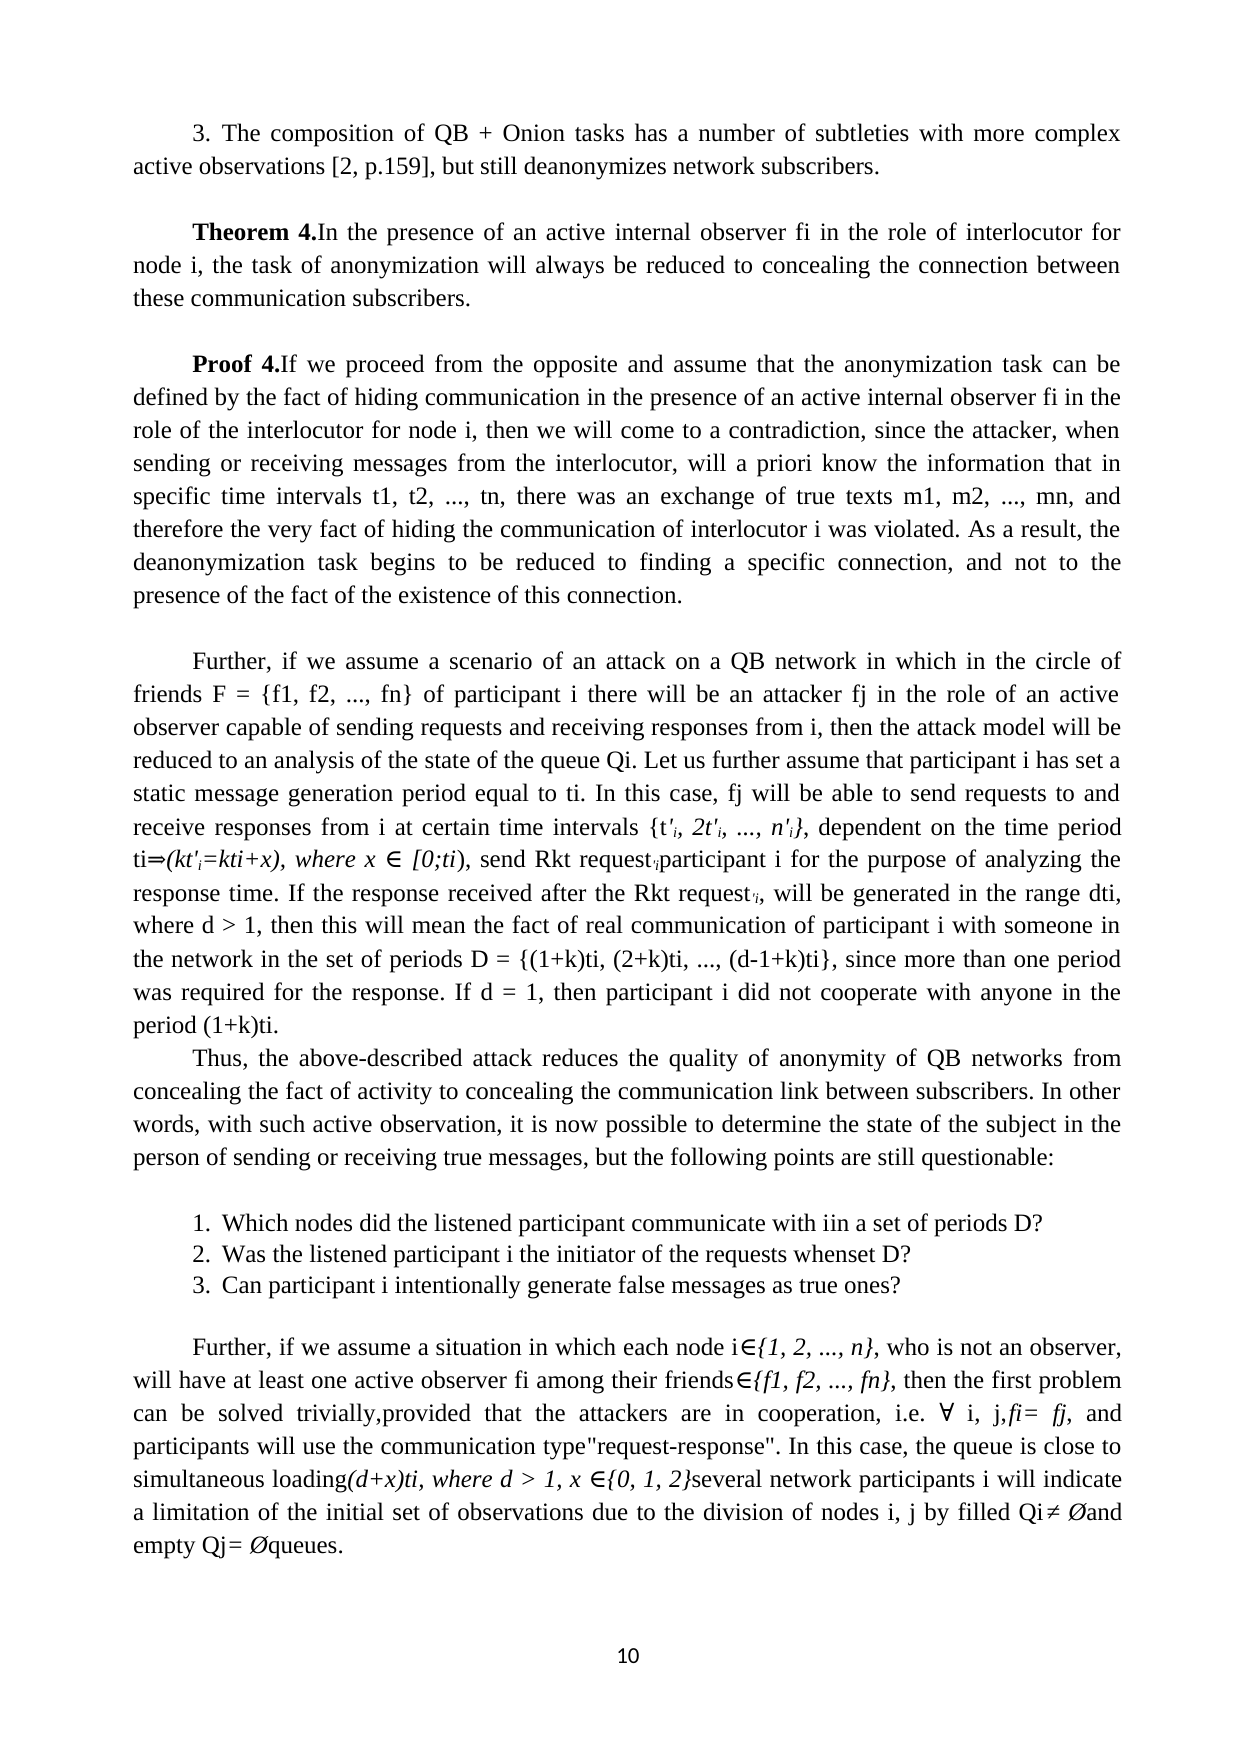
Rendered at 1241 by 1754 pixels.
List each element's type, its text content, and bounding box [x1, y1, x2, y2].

list Which nodes did the listened participant communicate with iin a set of periods D? [133, 1208, 1122, 1237]
list Can participant i intentionally generate false messages as true ones? [133, 1270, 1122, 1299]
text Further, if we assume a scenario of an attack on a QB network in which in the circle of friends F = {f1, f2, ..., fn} of participant i there will be an attacker fj in the role of an active observer capable of sending requests and receiving responses from i, then the attack model will be reduced to an analysis of the state of the queue Qi. Let us further assume that participant i has set a static message generation period equal to ti. In this case, fj will be able to send requests to and receive responses from i at certain time intervals {t'i, 2t'i, ..., n'i}, dependent on the time period ti⇒(kt'i=kti+x), where x ∈ [0;ti), send Rkt request'iparticipant i for the purpose of analyzing the response time. If the response received after the Rkt request'i, will be generated in the range dti, where d > 1, then this will mean the fact of real communication of participant i with someone in the network in the set of periods D = {(1+k)ti, (2+k)ti, ..., (d-1+k)ti}, since more than one period was required for the response. If d = 1, then participant i did not cooperate with anyone in the period (1+k)ti. [133, 646, 1122, 1038]
text Further, if we assume a situation in which each node i∈{1, 2, ..., n}, who is not an observer, will have at least one active observer fi among their friends∈{f1, f2, ..., fn}, then the first problem can be solved trivially,provided that the attackers are in cooperation, i.e. ∀ i, j,fi= fj, and participants will use the communication type"request-response". In this case, the queue is close to simultaneous loading(d+x)ti, where d > 1, x ∈{0, 1, 2}several network participants i will indicate a limitation of the initial set of observations due to the division of nodes i, j by filled Qi≠ Øand empty Qj= Øqueues. [133, 1332, 1122, 1559]
list Was the listened participant i the initiator of the requests whenset D? [133, 1239, 1122, 1268]
text Thus, the above-described attack reduces the quality of anonymity of QB networks from concealing the fact of activity to concealing the communication link between subscribers. In other words, with such active observation, it is now possible to determine the state of the subject in the person of sending or receiving true messages, but the following points are still questionable: [133, 1043, 1122, 1171]
